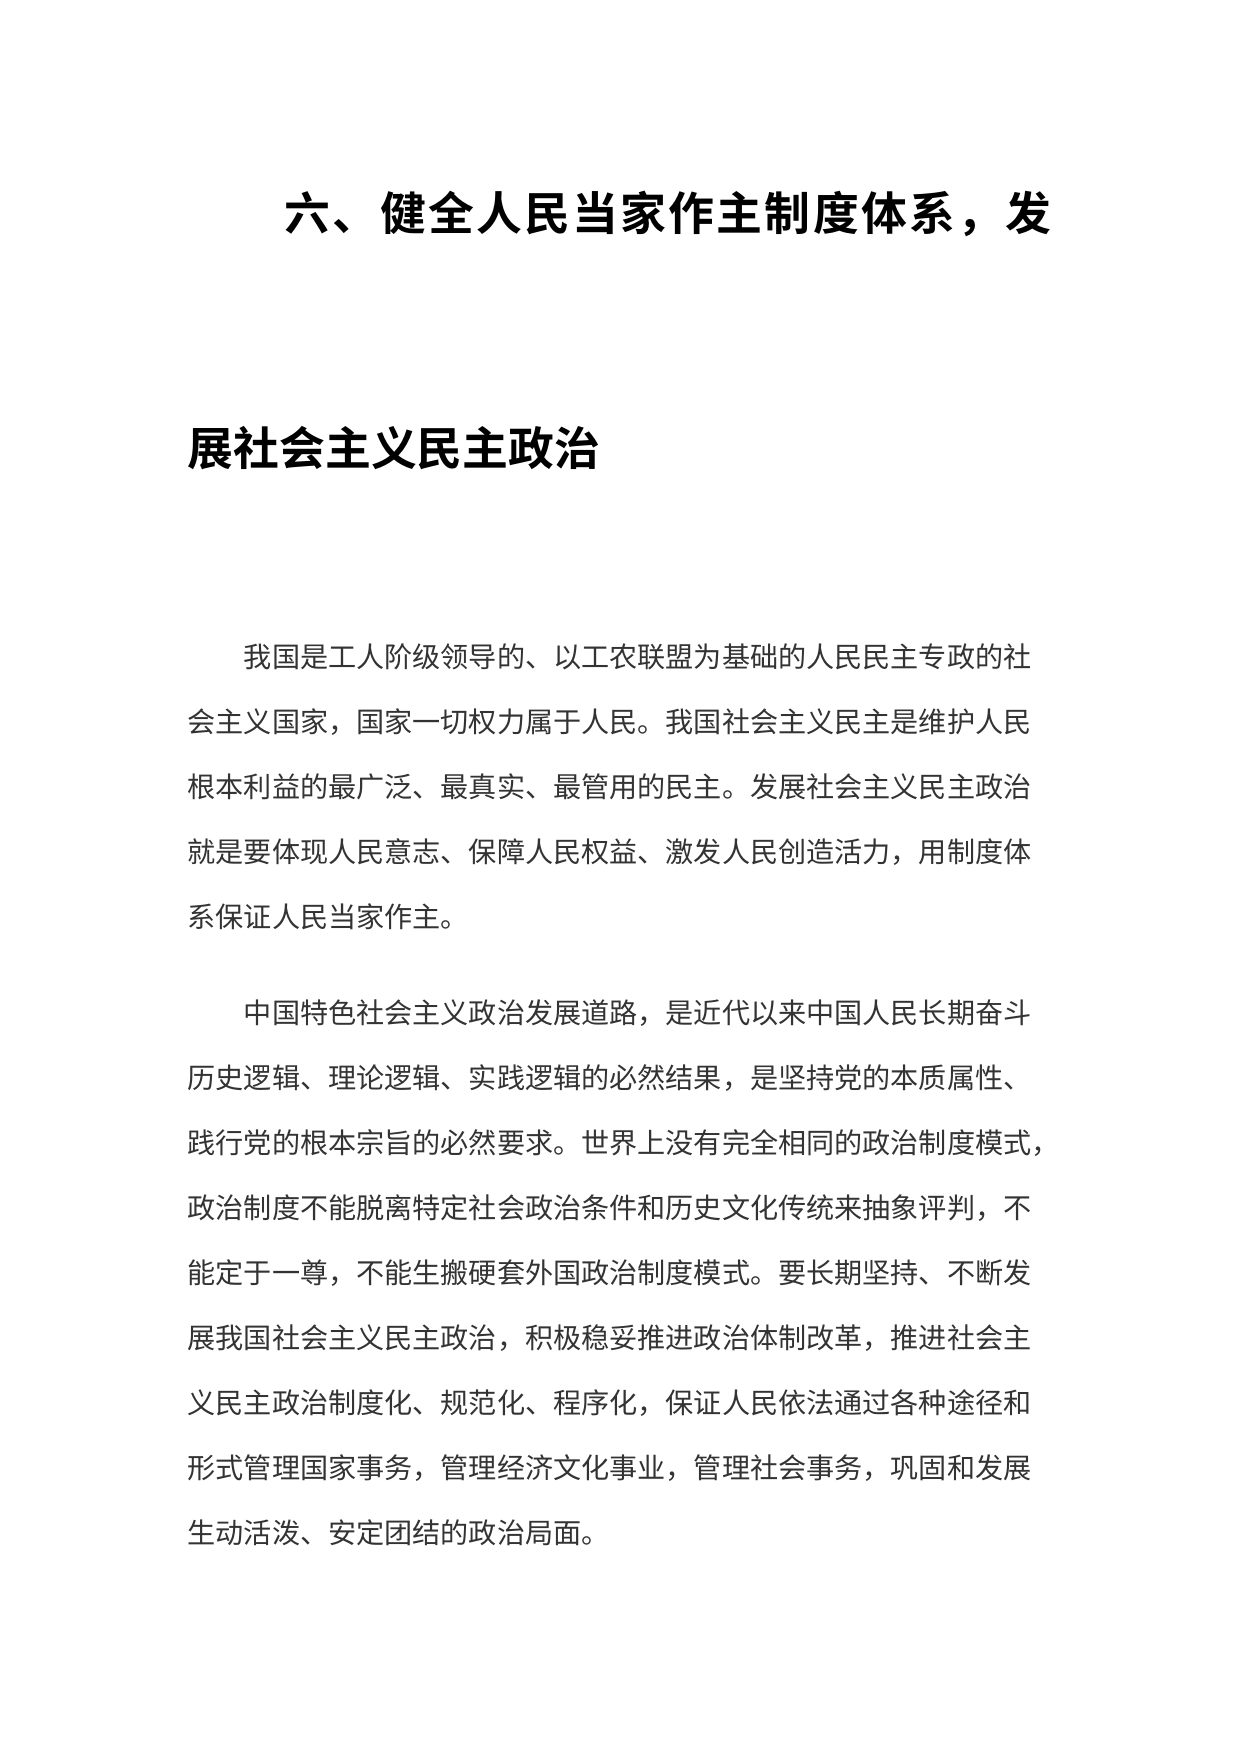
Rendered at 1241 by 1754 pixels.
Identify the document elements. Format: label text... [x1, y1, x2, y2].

text 中国特色社会主义政治发展道路，是近代以来中国人民长期奋斗历史逻辑、理论逻辑、实践逻辑的必然结果，是坚持党的本质属性、践行党的根本宗旨的必然要求。世界上没有完全相同的政治制度模式，政治制度不能脱离特定社会政治条件和历史文化传统来抽象评判，不能定于一尊，不能生搬硬套外国政治制度模式。要长期坚持、不断发展我国社会主义民主政治，积极稳妥推进政治体制改革，推进社会主义民主政治制度化、规范化、程序化，保证人民依法通过各种途径和形式管理国家事务，管理经济文化事业，管理社会事务，巩固和发展生动活泼、安定团结的政治局面。 [187, 978, 1053, 1563]
text 我国是工人阶级领导的、以工农联盟为基础的人民民主专政的社会主义国家，国家一切权力属于人民。我国社会主义民主是维护人民根本利益的最广泛、最真实、最管用的民主。发展社会主义民主政治就是要体现人民意志、保障人民权益、激发人民创造活力，用制度体系保证人民当家作主。 [187, 622, 1053, 947]
subtitle 六、健全人民当家作主制度体系，发展社会主义民主政治 [187, 162, 1053, 494]
